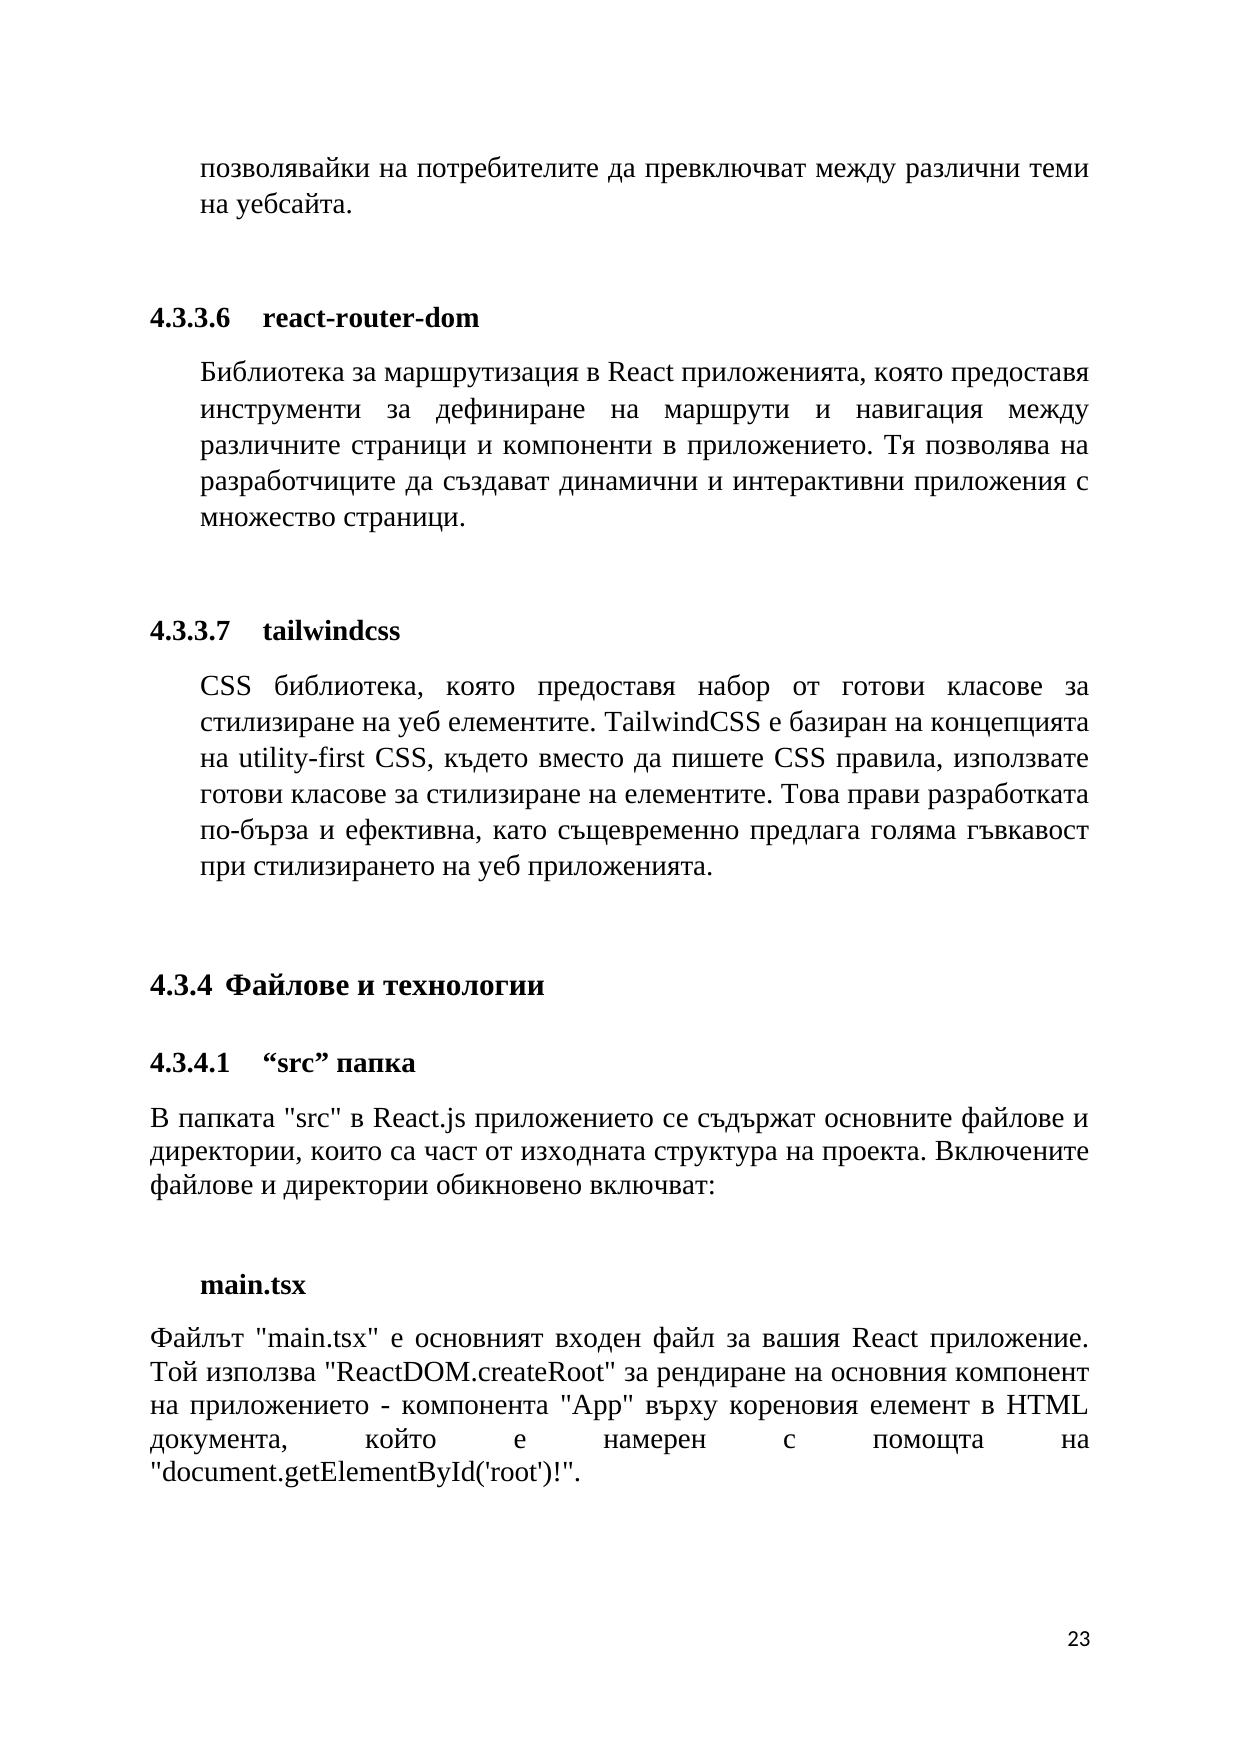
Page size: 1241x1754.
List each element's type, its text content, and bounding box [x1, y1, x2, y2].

list main.tsx [200, 1267, 1090, 1301]
text В папката "src" в React.js приложението се съдържат основните файлове и директории, които са част от изходната структура на проекта. Включените файлове и директории обикновено включват: [150, 1100, 1090, 1200]
list CSS библиотека, която предоставя набор от готови класове за стилизиране на уеб елементите. TailwindCSS е базиран на концепцията на utility-first CSS, където вместо да пишете CSS правила, използвате готови класове за стилизиране на елементите. Това прави разработката по-бърза и ефективна, като същевременно предлага голяма гъвкавост при стилизирането на уеб приложенията. [200, 668, 1090, 882]
text Файлът "main.tsx" е основният входен файл за вашия React приложение. Той използва "ReactDOM.createRoot" за рендиране на основния компонент на приложението - компонента "App" върху кореновия елемент в HTML документа, който е намерен с помощта на "document.getElementById('root')!". [150, 1320, 1090, 1488]
list Библиотека за маршрутизация в React приложенията, която предоставя инструменти за дефиниране на маршрути и навигация между различните страници и компоненти в приложението. Тя позволява на разработчиците да създават динамични и интерактивни приложения с множество страници. [200, 354, 1090, 533]
subtitle tailwindcss [150, 613, 1090, 647]
subtitle “src” папка [150, 1045, 1090, 1079]
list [200, 150, 1090, 220]
subtitle Файлове и технологии [150, 966, 1090, 1002]
subtitle react-router-dom [150, 300, 1090, 334]
